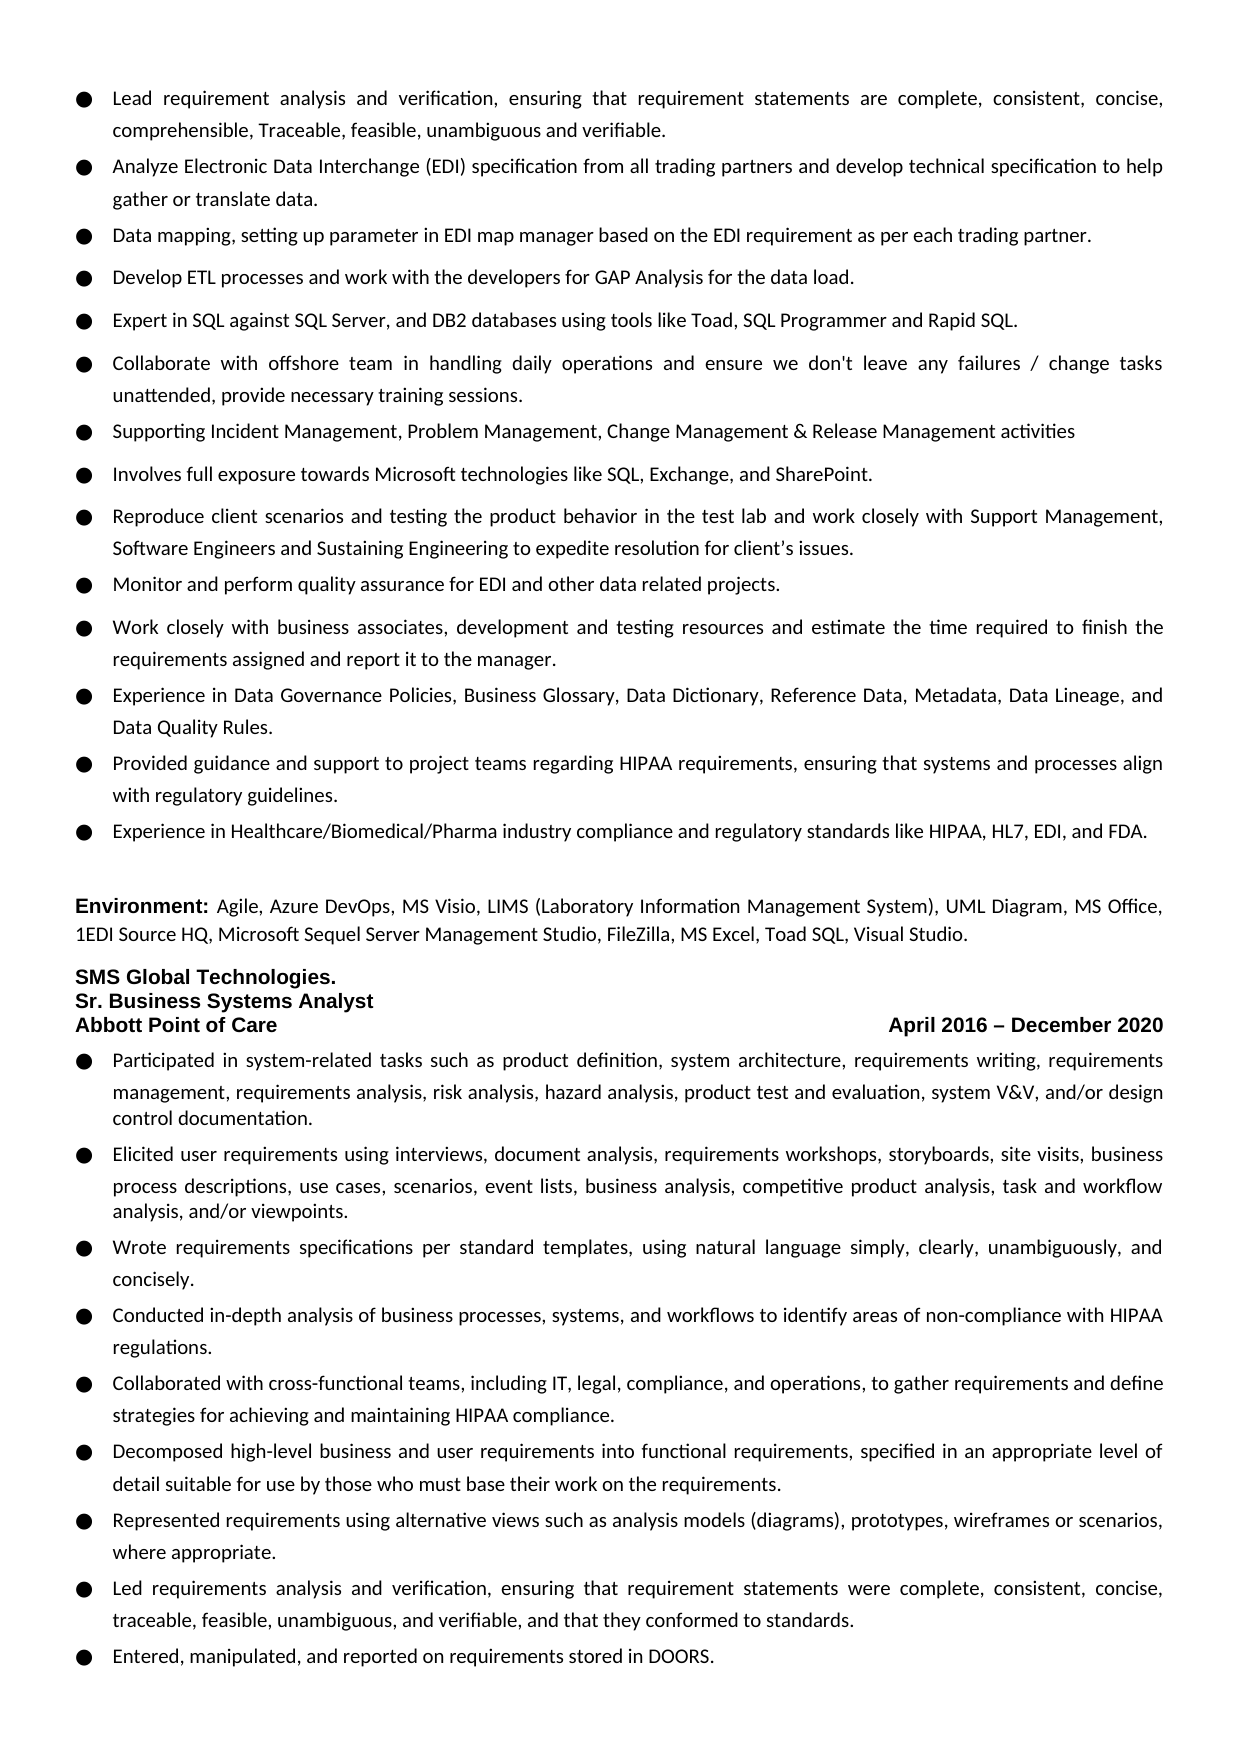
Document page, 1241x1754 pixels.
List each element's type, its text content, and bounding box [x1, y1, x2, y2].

list Reproduce client scenarios and testing the product behavior in the test lab and work closely with Support Management, Software Engineers and Sustaining Engineering to expedite resolution for client’s issues. [75, 493, 1165, 561]
list Collaborate with offshore team in handling daily operations and ensure we don't leave any failures / change tasks unattended, provide necessary training sessions. [75, 339, 1165, 407]
list Provided guidance and support to project teams regarding HIPAA requirements, ensuring that systems and processes align with regulatory guidelines. [75, 740, 1165, 808]
text Sr. Business Systems Analyst [75, 989, 1165, 1013]
list Analyze Electronic Data Interchange (EDI) specification from all trading partners and develop technical specification to help gather or translate data. [75, 143, 1165, 211]
list Led requirements analysis and verification, ensuring that requirement statements were complete, consistent, concise, traceable, feasible, unambiguous, and verifiable, and that they conformed to standards. [75, 1564, 1165, 1632]
list Participated in system-related tasks such as product definition, system architecture, requirements writing, requirements management, requirements analysis, risk analysis, hazard analysis, product test and evaluation, system V&V, and/or design control documentation. [75, 1037, 1165, 1130]
list Work closely with business associates, development and testing resources and estimate the time required to finish the requirements assigned and report it to the manager. [75, 604, 1165, 672]
list Collaborated with cross-functional teams, including IT, legal, compliance, and operations, to gather requirements and define strategies for achieving and maintaining HIPAA compliance. [75, 1360, 1165, 1428]
list Entered, manipulated, and reported on requirements stored in DOORS. [75, 1632, 1165, 1675]
list Represented requirements using alternative views such as analysis models (diagrams), prototypes, wireframes or scenarios, where appropriate. [75, 1496, 1165, 1564]
list Wrote requirements specifications per standard templates, using natural language simply, clearly, unambiguously, and concisely. [75, 1224, 1165, 1292]
list Elicited user requirements using interviews, document analysis, requirements workshops, storyboards, site visits, business process descriptions, use cases, scenarios, event lists, business analysis, competitive product analysis, task and workflow analysis, and/or viewpoints. [75, 1130, 1165, 1224]
list Expert in SQL against SQL Server, and DB2 databases using tools like Toad, SQL Programmer and Rapid SQL. [75, 297, 1165, 339]
list Supporting Incident Management, Problem Management, Change Management & Release Management activities [75, 407, 1165, 450]
list Monitor and perform quality assurance for EDI and other data related projects. [75, 561, 1165, 604]
list Experience in Data Governance Policies, Business Glossary, Data Dictionary, Reference Data, Metadata, Data Lineage, and Data Quality Rules. [75, 672, 1165, 740]
text SMS Global Technologies. [75, 965, 1165, 989]
list Conducted in-depth analysis of business processes, systems, and workflows to identify areas of non-compliance with HIPAA regulations. [75, 1292, 1165, 1360]
list Lead requirement analysis and verification, ensuring that requirement statements are complete, consistent, concise, comprehensible, Traceable, feasible, unambiguous and verifiable. [75, 75, 1165, 143]
list Involves full exposure towards Microsoft technologies like SQL, Exchange, and SharePoint. [75, 450, 1165, 493]
text Environment: Agile, Azure DevOps, MS Visio, LIMS (Laboratory Information Management System), UML Diagram, MS Office, 1EDI Source HQ, Microsoft Sequel Server Management Studio, FileZilla, MS Excel, Toad SQL, Visual Studio. [75, 893, 1165, 946]
list Decomposed high-level business and user requirements into functional requirements, specified in an appropriate level of detail suitable for use by those who must base their work on the requirements. [75, 1428, 1165, 1496]
list Develop ETL processes and work with the developers for GAP Analysis for the data load. [75, 254, 1165, 297]
text Abbott Point of Care April 2016 – December 2020 [75, 1013, 1165, 1037]
list Data mapping, setting up parameter in EDI map manager based on the EDI requirement as per each trading partner. [75, 211, 1165, 254]
list Experience in Healthcare/Biomedical/Pharma industry compliance and regulatory standards like HIPAA, HL7, EDI, and FDA. [75, 808, 1165, 851]
